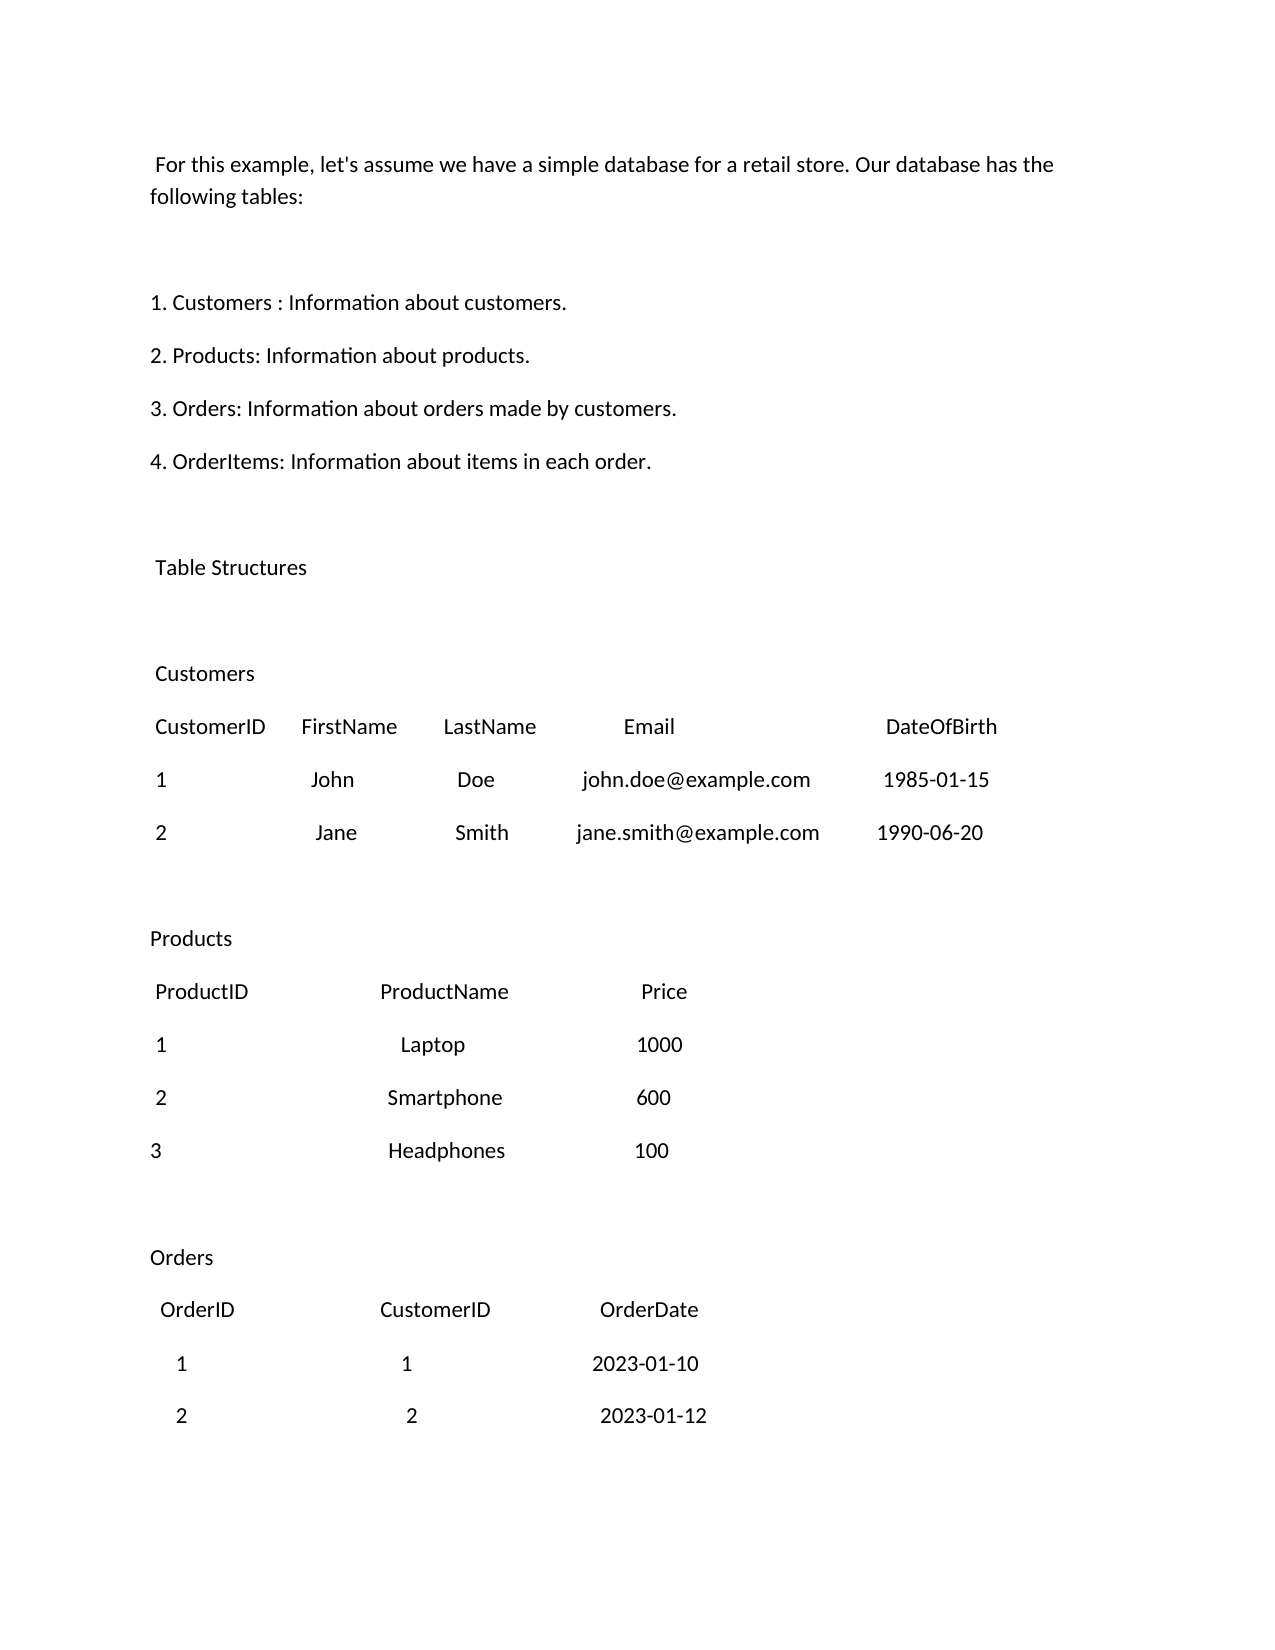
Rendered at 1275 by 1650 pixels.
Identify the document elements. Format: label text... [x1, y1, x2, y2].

text Products [150, 924, 1125, 952]
text OrderID CustomerID OrderDate [150, 1296, 1125, 1324]
text 2. Products: Information about products. [150, 341, 1125, 369]
text 3. Orders: Information about orders made by customers. [150, 394, 1125, 422]
text 1 John Doe john.doe@example.com 1985-01-15 [150, 765, 1125, 793]
text For this example, let's assume we have a simple database for a retail store. Our database has the following tables: [150, 150, 1125, 210]
text 3 Headphones 100 [150, 1137, 1125, 1164]
text Table Structures [150, 553, 1125, 581]
text 2 Jane Smith jane.smith@example.com 1990-06-20 [150, 818, 1125, 846]
text ProductID ProductName Price [150, 977, 1125, 1006]
text Customers [150, 659, 1125, 687]
text Orders [150, 1243, 1125, 1271]
text 1 1 2023-01-10 [150, 1349, 1125, 1377]
text 2 2 2023-01-12 [150, 1402, 1125, 1430]
text 1. Customers : Information about customers. [150, 288, 1125, 316]
text 4. OrderItems: Information about items in each order. [150, 447, 1125, 475]
text 2 Smartphone 600 [150, 1083, 1125, 1112]
text CustomerID FirstName LastName Email DateOfBirth [150, 712, 1125, 740]
text 1 Laptop 1000 [150, 1031, 1125, 1058]
